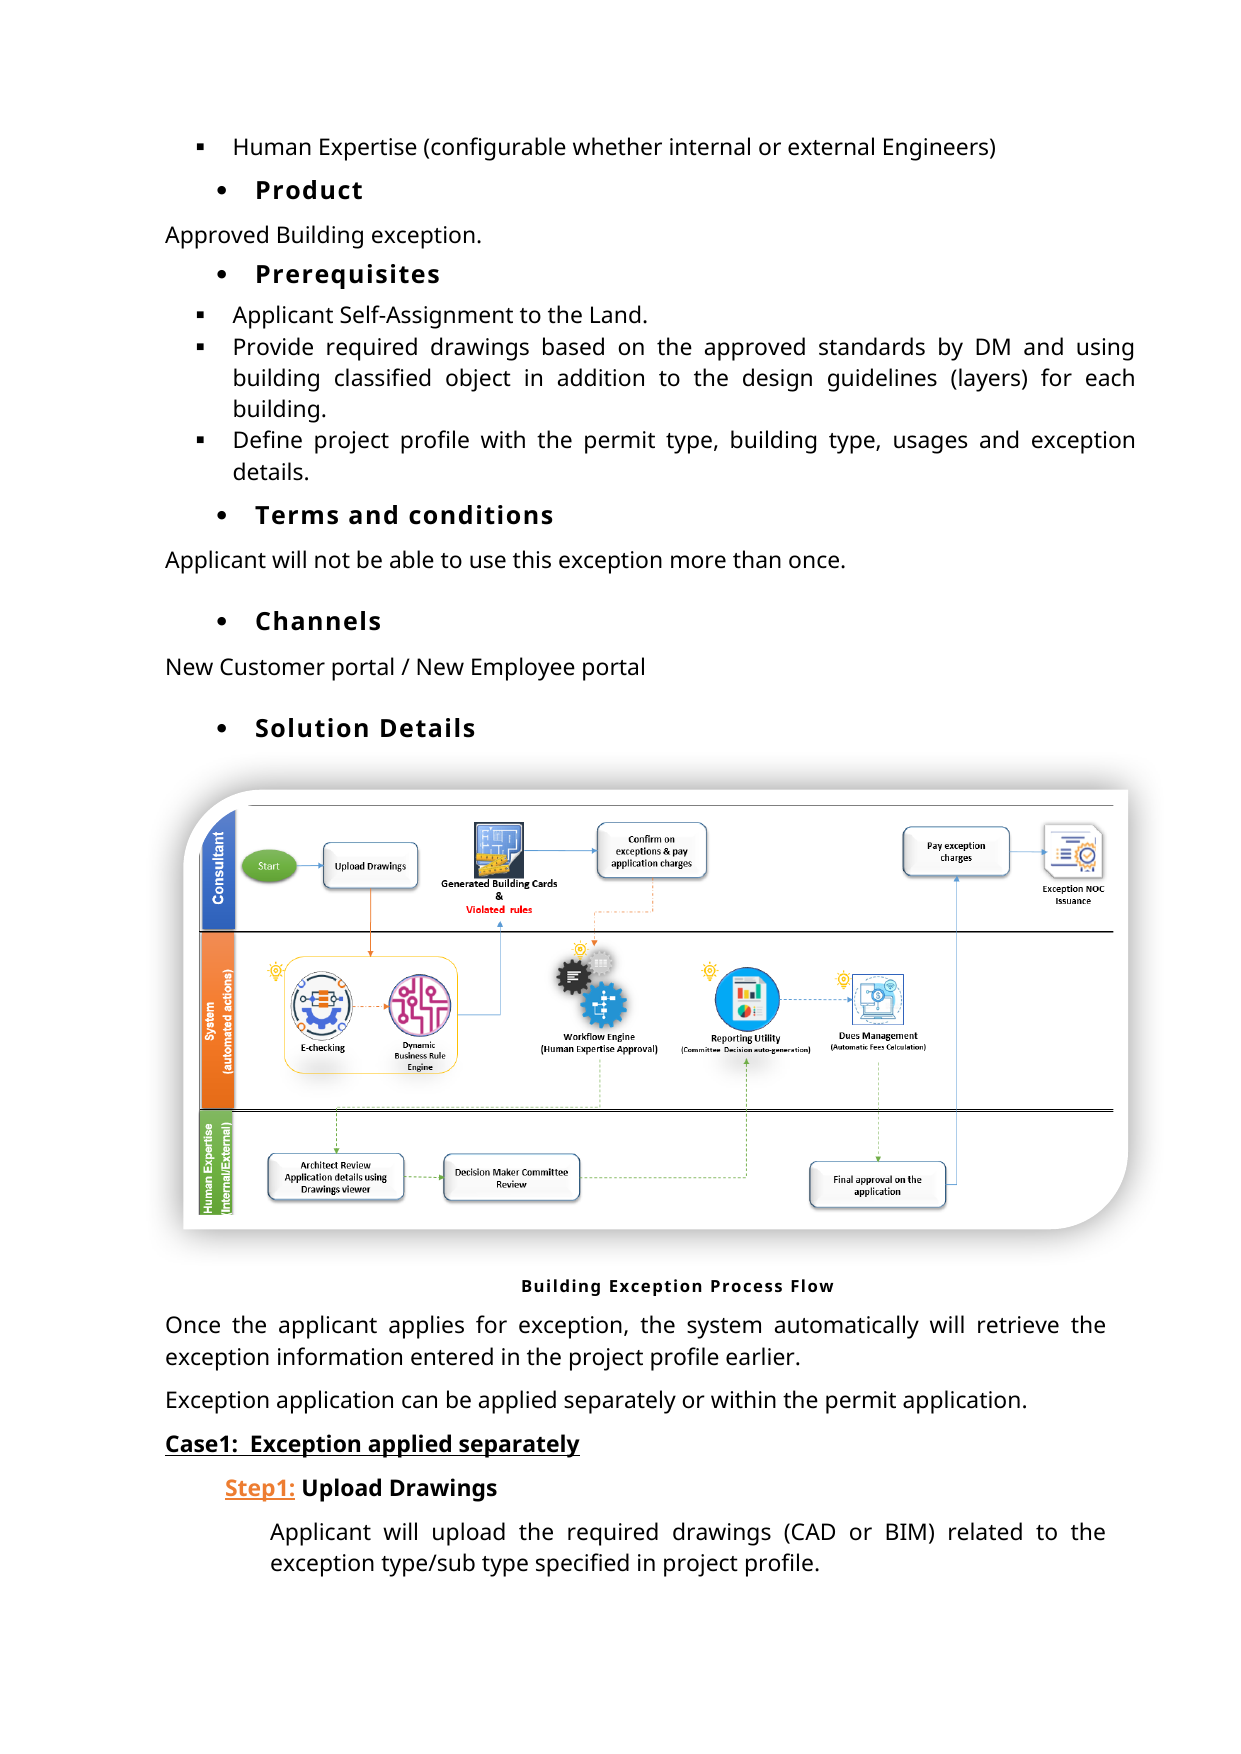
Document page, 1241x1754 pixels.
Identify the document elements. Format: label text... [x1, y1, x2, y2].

subtitle Terms and conditions [217, 497, 1137, 531]
list Applicant Self-Assignment to the Land. [195, 299, 1137, 331]
text Approved Building exception. [165, 219, 1107, 251]
text Once the applicant applies for exception, the system automatically will retrieve the exception information entered in the project profile earlier. [165, 1309, 1107, 1372]
list Define project profile with the permit type, building type, usages and exception details. [195, 424, 1137, 487]
subtitle Prerequisites [217, 257, 1137, 291]
text Applicant will upload the required drawings (CAD or BIM) related to the exception type/sub type specified in project profile. [270, 1516, 1107, 1578]
subtitle Building Exception Process Flow [217, 1274, 1137, 1297]
list Provide required drawings based on the approved standards by DM and using building classified object in addition to the design guidelines (layers) for each building. [195, 331, 1137, 424]
text Exception application can be applied separately or within the permit application. [165, 1384, 1107, 1416]
subtitle Product [217, 173, 1137, 207]
text Applicant will not be able to use this exception more than once. [165, 544, 1107, 575]
list Human Expertise (configurable whether internal or external Engineers) [195, 131, 1137, 162]
text New Customer portal / New Employee portal [165, 651, 1107, 682]
picture [198, 805, 1113, 1214]
subtitle Solution Details [217, 711, 1137, 745]
list Step1: Upload Drawings [202, 1472, 1137, 1503]
subtitle Channels [217, 604, 1137, 638]
text Case1: Exception applied separately [165, 1428, 1107, 1459]
